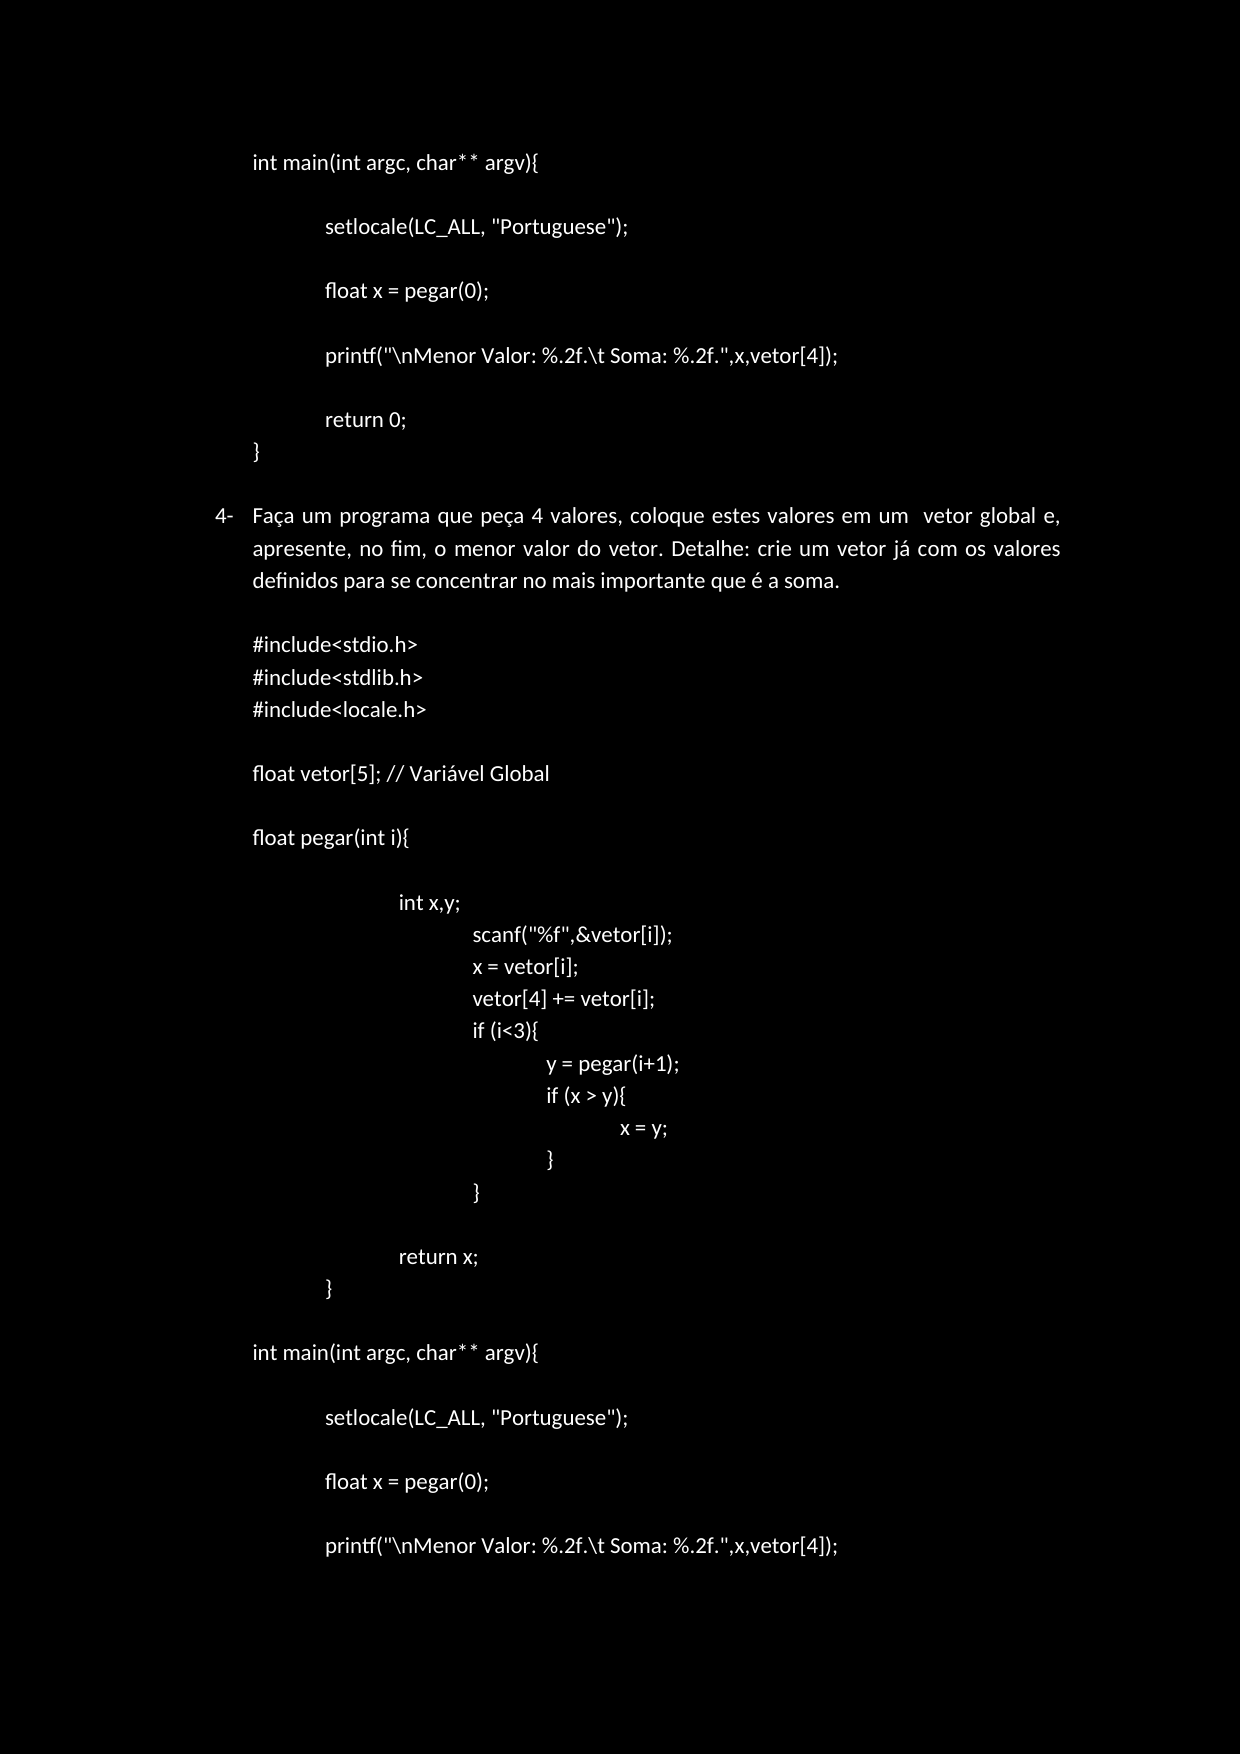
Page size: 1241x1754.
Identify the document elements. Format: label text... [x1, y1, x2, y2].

list return 0; [252, 405, 1063, 433]
list float pegar(int i){ [252, 823, 1063, 852]
list setlocale(LC_ALL, "Portuguese"); [252, 212, 1063, 240]
list x = y; [252, 1113, 1063, 1141]
list int main(int argc, char** argv){ [252, 1338, 1063, 1367]
list } [252, 1178, 1063, 1206]
list scanf("%f",&vetor[i]); [252, 920, 1063, 948]
list int main(int argc, char** argv){ [252, 148, 1063, 176]
list float vetor[5]; // Variável Global [252, 759, 1063, 787]
list vetor[4] += vetor[i]; [252, 984, 1063, 1012]
list #include<stdlib.h> [252, 663, 1063, 691]
list printf("\nMenor Valor: %.2f.\t Soma: %.2f.",x,vetor[4]); [252, 1532, 1063, 1560]
list setlocale(LC_ALL, "Portuguese"); [252, 1403, 1063, 1431]
list if (x > y){ [252, 1081, 1063, 1109]
list Faça um programa que peça 4 valores, coloque estes valores em um vetor global e, apresente, no fim, o menor valor do vetor. Detalhe: crie um vetor já com os valores definidos para se concentrar no mais importante que é a soma. [215, 502, 1063, 594]
list int x,y; [252, 888, 1063, 916]
list y = pegar(i+1); [252, 1049, 1063, 1077]
list #include<locale.h> [252, 695, 1063, 723]
list if (i<3){ [252, 1017, 1063, 1045]
list float x = pegar(0); [252, 1467, 1063, 1495]
list printf("\nMenor Valor: %.2f.\t Soma: %.2f.",x,vetor[4]); [252, 341, 1063, 369]
list x = vetor[i]; [252, 952, 1063, 980]
list #include<stdio.h> [252, 630, 1063, 658]
list return x; [252, 1242, 1063, 1270]
list } [252, 1145, 1063, 1173]
list float x = pegar(0); [252, 276, 1063, 304]
list } [252, 1274, 1063, 1302]
list } [252, 437, 1063, 465]
